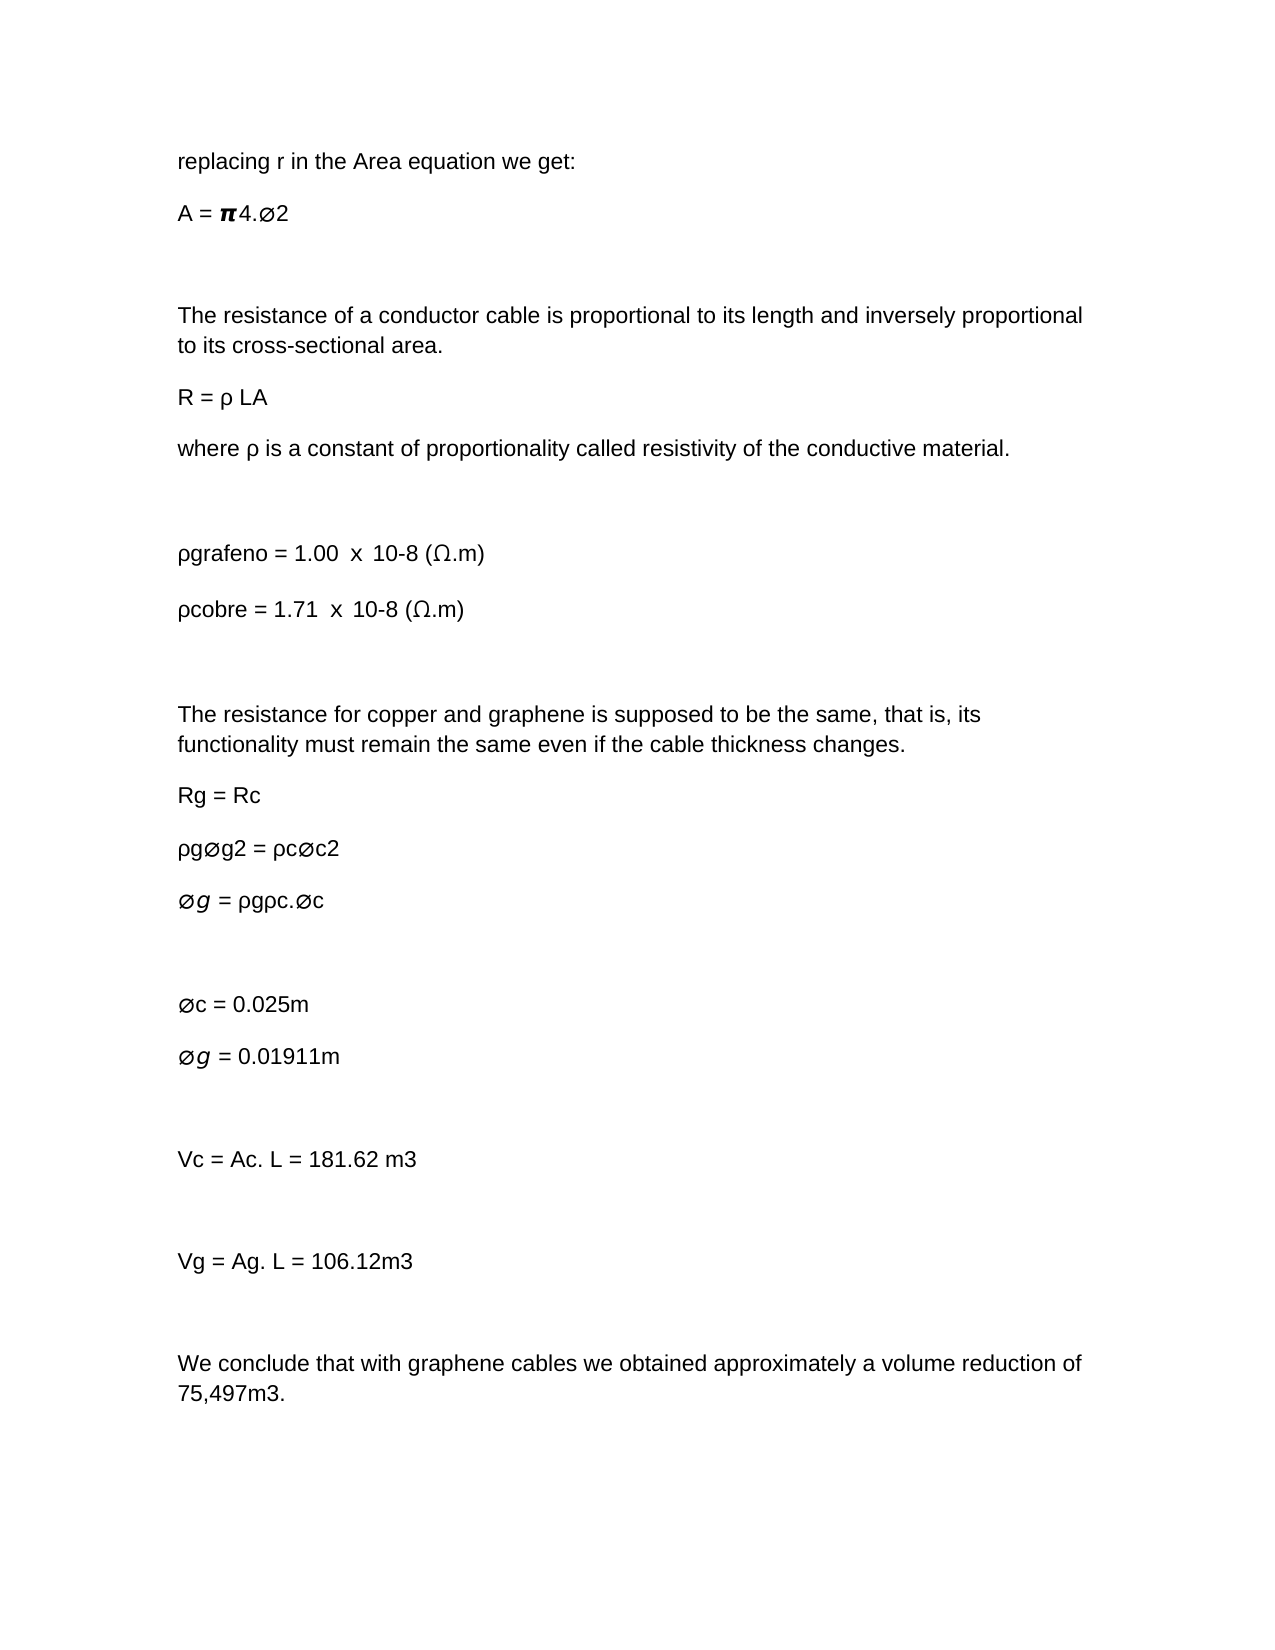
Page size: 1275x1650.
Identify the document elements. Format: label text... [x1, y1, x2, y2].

text R = ρ LA [177, 383, 1098, 410]
text Rg = Rc [177, 782, 1098, 809]
text replacing r in the Area equation we get: [177, 148, 1098, 174]
text ρgrafeno = 1.00 ｘ10-8 (ᘯ.m) [177, 537, 1098, 568]
text where ρ is a constant of proportionality called resistivity of the conductive material. [177, 434, 1098, 461]
text The resistance for copper and graphene is supposed to be the same, that is, its functionality must remain the same even if the cable thickness changes. [177, 701, 1098, 758]
text A = 𝞹4.⌀2 [177, 199, 1098, 226]
text Vg = Ag. L = 106.12m3 [177, 1248, 1098, 1274]
text ⌀𝘨 = 0.01911m [177, 1042, 1098, 1069]
text ρcobre = 1.71 ｘ10-8 (ᘯ.m) [177, 593, 1098, 624]
text ρg⌀g2 = ρc⌀c2 [177, 833, 1098, 861]
text The resistance of a conductor cable is proportional to its length and inversely proportional to its cross-sectional area. [177, 302, 1098, 359]
text We conclude that with graphene cables we obtained approximately a volume reduction of 75,497m3. [177, 1350, 1098, 1406]
text ⌀c = 0.025m [177, 989, 1098, 1017]
text ⌀𝘨 = ρgρc.⌀c [177, 886, 1098, 913]
text Vc = Ac. L = 181.62 m3 [177, 1146, 1098, 1172]
